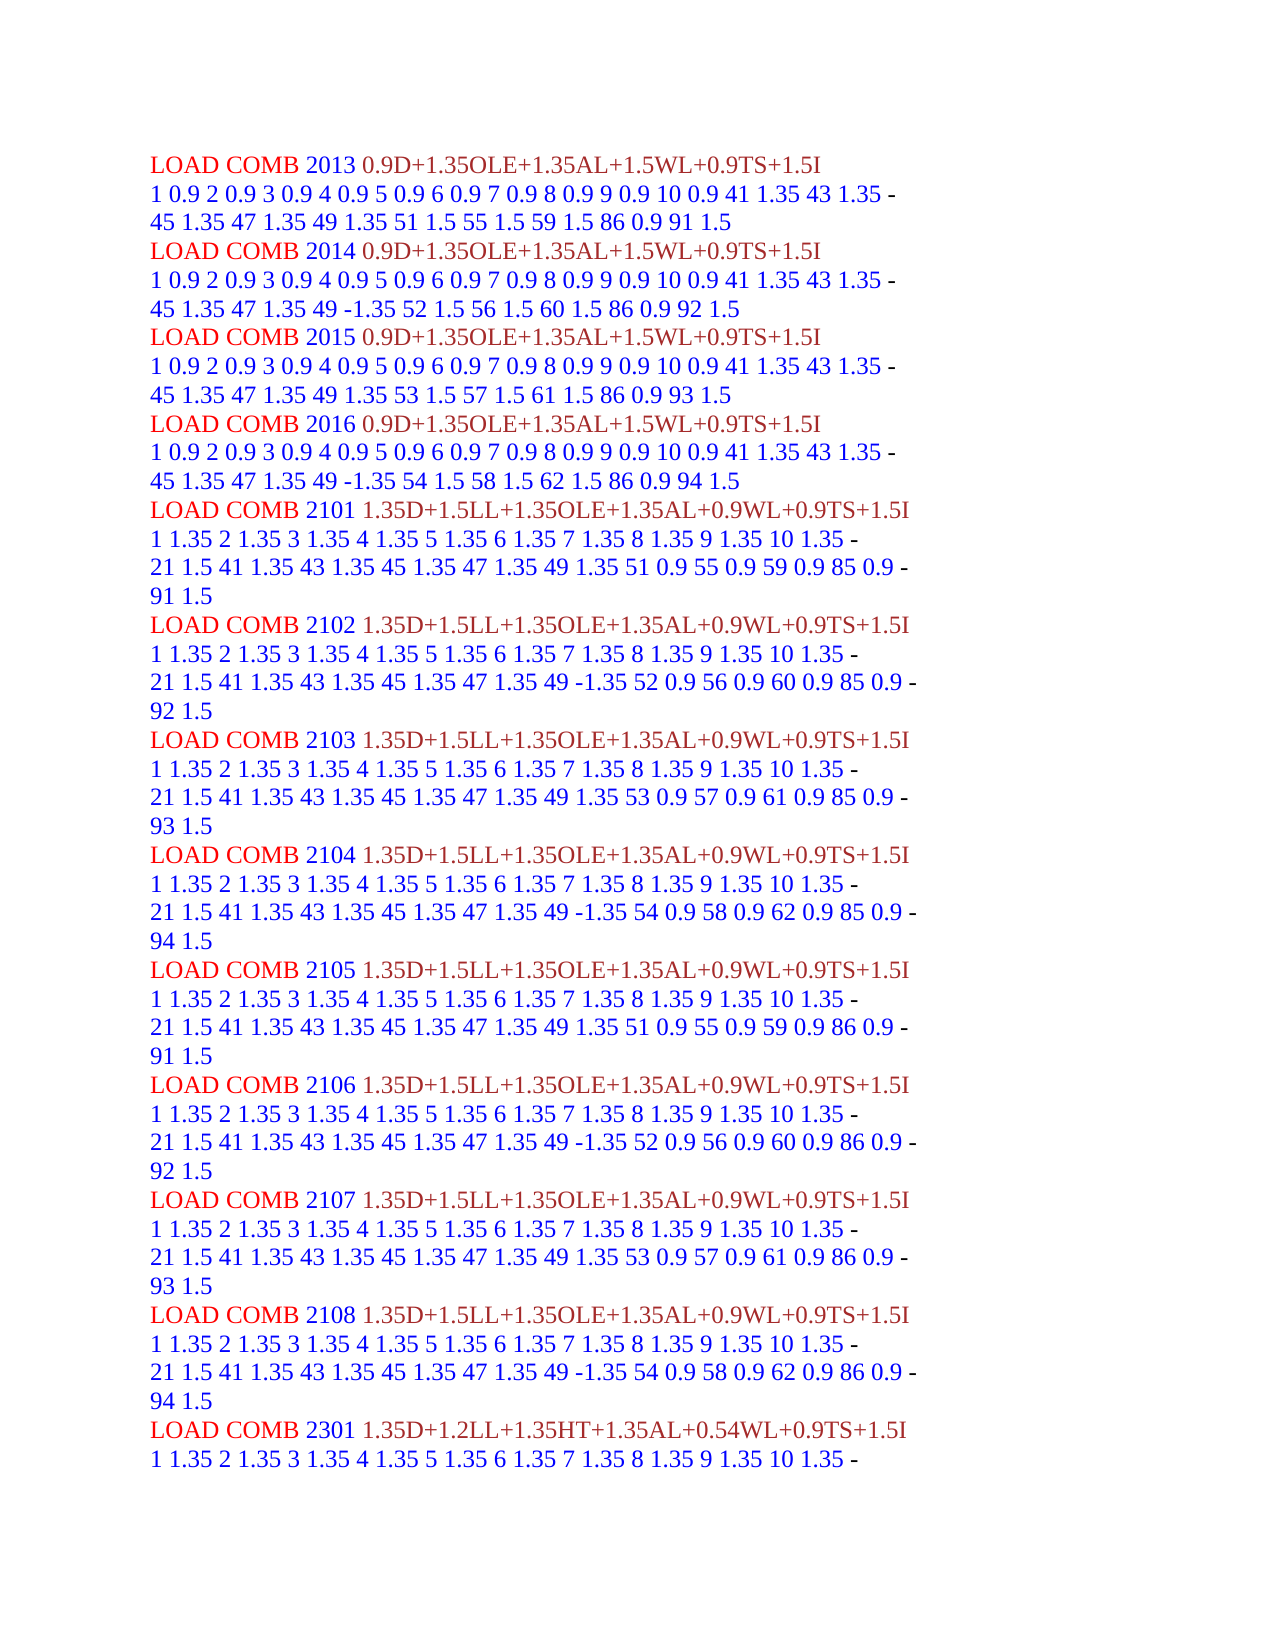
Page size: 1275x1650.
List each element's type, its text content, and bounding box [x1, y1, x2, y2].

text 1 1.35 2 1.35 3 1.35 4 1.35 5 1.35 6 1.35 7 1.35 8 1.35 9 1.35 10 1.35 - [150, 639, 1125, 667]
text 21 1.5 41 1.35 43 1.35 45 1.35 47 1.35 49 -1.35 54 0.9 58 0.9 62 0.9 86 0.9 - [150, 1357, 1125, 1386]
text 92 1.5 [150, 1156, 1125, 1185]
text LOAD COMB 2015 0.9D+1.35OLE+1.35AL+1.5WL+0.9TS+1.5I [150, 322, 1125, 351]
text LOAD COMB 2103 1.35D+1.5LL+1.35OLE+1.35AL+0.9WL+0.9TS+1.5I [150, 725, 1125, 754]
text 45 1.35 47 1.35 49 -1.35 52 1.5 56 1.5 60 1.5 86 0.9 92 1.5 [150, 294, 1125, 322]
text LOAD COMB 2013 0.9D+1.35OLE+1.35AL+1.5WL+0.9TS+1.5I [150, 150, 1125, 179]
text LOAD COMB 2014 0.9D+1.35OLE+1.35AL+1.5WL+0.9TS+1.5I [150, 236, 1125, 265]
text 21 1.5 41 1.35 43 1.35 45 1.35 47 1.35 49 1.35 53 0.9 57 0.9 61 0.9 86 0.9 - [150, 1242, 1125, 1271]
text 45 1.35 47 1.35 49 -1.35 54 1.5 58 1.5 62 1.5 86 0.9 94 1.5 [150, 466, 1125, 495]
text 1 1.35 2 1.35 3 1.35 4 1.35 5 1.35 6 1.35 7 1.35 8 1.35 9 1.35 10 1.35 - [150, 869, 1125, 897]
text LOAD COMB 2108 1.35D+1.5LL+1.35OLE+1.35AL+0.9WL+0.9TS+1.5I [150, 1300, 1125, 1329]
text 21 1.5 41 1.35 43 1.35 45 1.35 47 1.35 49 -1.35 54 0.9 58 0.9 62 0.9 85 0.9 - [150, 897, 1125, 926]
text 21 1.5 41 1.35 43 1.35 45 1.35 47 1.35 49 1.35 53 0.9 57 0.9 61 0.9 85 0.9 - [150, 782, 1125, 811]
text LOAD COMB 2301 1.35D+1.2LL+1.35HT+1.35AL+0.54WL+0.9TS+1.5I [150, 1415, 1125, 1444]
text 94 1.5 [150, 926, 1125, 955]
text 21 1.5 41 1.35 43 1.35 45 1.35 47 1.35 49 1.35 51 0.9 55 0.9 59 0.9 86 0.9 - [150, 1012, 1125, 1041]
text 91 1.5 [150, 1041, 1125, 1070]
text 93 1.5 [150, 811, 1125, 840]
text 1 1.35 2 1.35 3 1.35 4 1.35 5 1.35 6 1.35 7 1.35 8 1.35 9 1.35 10 1.35 - [150, 754, 1125, 782]
text 21 1.5 41 1.35 43 1.35 45 1.35 47 1.35 49 -1.35 52 0.9 56 0.9 60 0.9 85 0.9 - [150, 667, 1125, 696]
text LOAD COMB 2102 1.35D+1.5LL+1.35OLE+1.35AL+0.9WL+0.9TS+1.5I [150, 610, 1125, 639]
text LOAD COMB 2101 1.35D+1.5LL+1.35OLE+1.35AL+0.9WL+0.9TS+1.5I [150, 495, 1125, 524]
text 1 0.9 2 0.9 3 0.9 4 0.9 5 0.9 6 0.9 7 0.9 8 0.9 9 0.9 10 0.9 41 1.35 43 1.35 - [150, 437, 1125, 466]
text 1 0.9 2 0.9 3 0.9 4 0.9 5 0.9 6 0.9 7 0.9 8 0.9 9 0.9 10 0.9 41 1.35 43 1.35 - [150, 351, 1125, 380]
text 93 1.5 [150, 1271, 1125, 1300]
text 45 1.35 47 1.35 49 1.35 53 1.5 57 1.5 61 1.5 86 0.9 93 1.5 [150, 380, 1125, 409]
text 1 1.35 2 1.35 3 1.35 4 1.35 5 1.35 6 1.35 7 1.35 8 1.35 9 1.35 10 1.35 - [150, 1329, 1125, 1357]
text 1 1.35 2 1.35 3 1.35 4 1.35 5 1.35 6 1.35 7 1.35 8 1.35 9 1.35 10 1.35 - [150, 1099, 1125, 1127]
text LOAD COMB 2106 1.35D+1.5LL+1.35OLE+1.35AL+0.9WL+0.9TS+1.5I [150, 1070, 1125, 1099]
text 1 0.9 2 0.9 3 0.9 4 0.9 5 0.9 6 0.9 7 0.9 8 0.9 9 0.9 10 0.9 41 1.35 43 1.35 - [150, 265, 1125, 294]
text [150, 1444, 1125, 1472]
text 91 1.5 [150, 581, 1125, 610]
text 92 1.5 [150, 696, 1125, 725]
text 45 1.35 47 1.35 49 1.35 51 1.5 55 1.5 59 1.5 86 0.9 91 1.5 [150, 207, 1125, 236]
text 94 1.5 [150, 1386, 1125, 1415]
text LOAD COMB 2016 0.9D+1.35OLE+1.35AL+1.5WL+0.9TS+1.5I [150, 409, 1125, 437]
text 1 1.35 2 1.35 3 1.35 4 1.35 5 1.35 6 1.35 7 1.35 8 1.35 9 1.35 10 1.35 - [150, 984, 1125, 1012]
text LOAD COMB 2105 1.35D+1.5LL+1.35OLE+1.35AL+0.9WL+0.9TS+1.5I [150, 955, 1125, 984]
text LOAD COMB 2104 1.35D+1.5LL+1.35OLE+1.35AL+0.9WL+0.9TS+1.5I [150, 840, 1125, 869]
text 21 1.5 41 1.35 43 1.35 45 1.35 47 1.35 49 -1.35 52 0.9 56 0.9 60 0.9 86 0.9 - [150, 1127, 1125, 1156]
text LOAD COMB 2107 1.35D+1.5LL+1.35OLE+1.35AL+0.9WL+0.9TS+1.5I [150, 1185, 1125, 1214]
text 21 1.5 41 1.35 43 1.35 45 1.35 47 1.35 49 1.35 51 0.9 55 0.9 59 0.9 85 0.9 - [150, 552, 1125, 581]
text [150, 179, 1125, 207]
text 1 1.35 2 1.35 3 1.35 4 1.35 5 1.35 6 1.35 7 1.35 8 1.35 9 1.35 10 1.35 - [150, 524, 1125, 552]
text 1 1.35 2 1.35 3 1.35 4 1.35 5 1.35 6 1.35 7 1.35 8 1.35 9 1.35 10 1.35 - [150, 1214, 1125, 1242]
